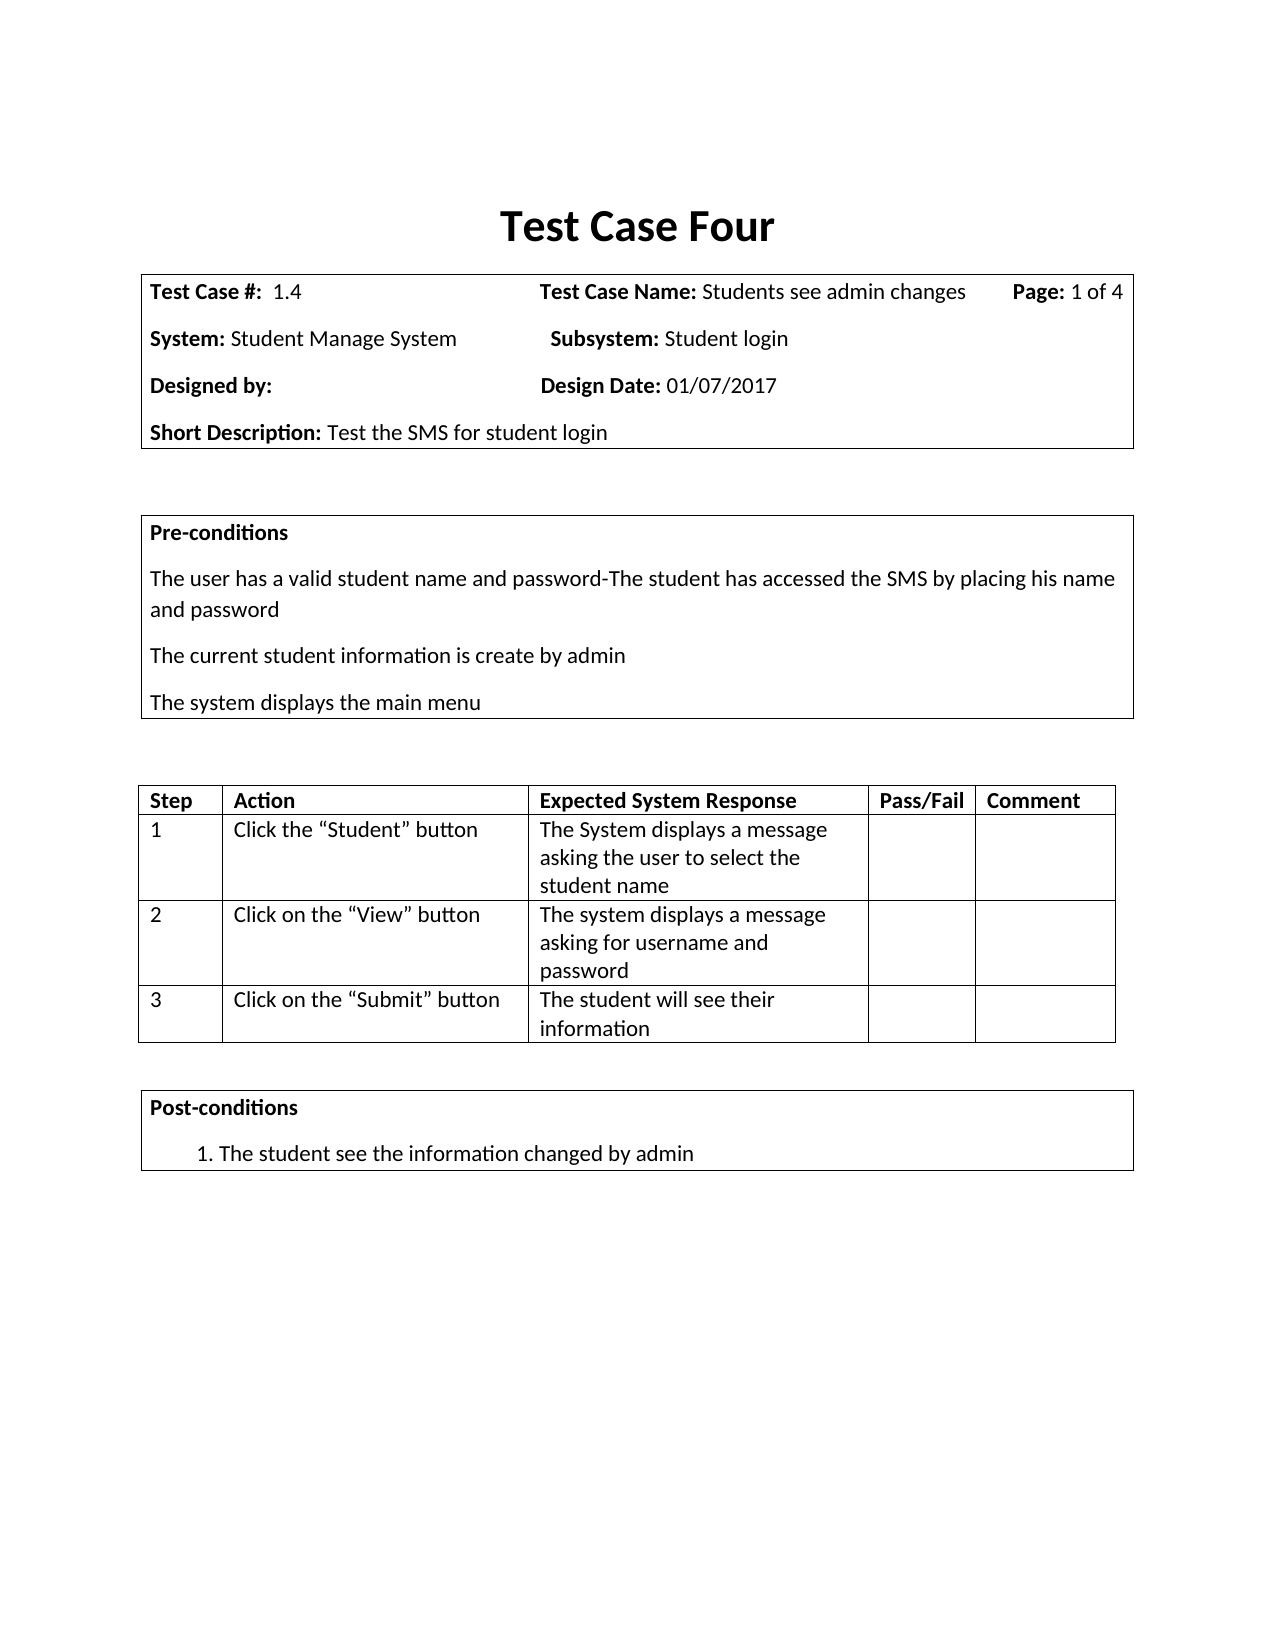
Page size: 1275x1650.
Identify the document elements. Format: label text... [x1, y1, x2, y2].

text The current student information is create by admin [142, 638, 1133, 669]
table_cell Click on the “Submit” button [223, 986, 528, 1042]
table_cell [869, 986, 975, 1042]
table_header Action [223, 786, 528, 814]
text Pre-conditions [142, 516, 1133, 546]
table_header Expected System Response [529, 786, 868, 814]
table_header Comment [976, 786, 1115, 814]
text The user has a valid student name and password-The student has accessed the SMS by placing his name and password [142, 561, 1133, 623]
table_cell [869, 815, 975, 899]
text Test Case #: 1.4 Test Case Name: Students see admin changes Page: 1 of 4 [142, 275, 1133, 305]
table_cell [976, 815, 1115, 899]
table_cell 3 [139, 986, 222, 1042]
table_cell [976, 986, 1115, 1042]
text System: Student Manage System Subsystem: Student login [142, 321, 1133, 352]
table_cell 1 [139, 815, 222, 899]
table_header Step [139, 786, 222, 814]
text Post-conditions [142, 1091, 1133, 1121]
table_cell [869, 901, 975, 984]
table_cell 2 [139, 901, 222, 984]
text The system displays the main menu [142, 685, 1133, 718]
table_cell Click the “Student” button [223, 815, 528, 899]
text Designed by: Design Date: 01/07/2017 [142, 368, 1133, 399]
table_cell Click on the “View” button [223, 901, 528, 984]
table_header Pass/Fail [869, 786, 975, 814]
text 1. The student see the information changed by admin [142, 1136, 1133, 1170]
text Short Description: Test the SMS for student login [142, 414, 1133, 448]
table_cell The student will see their information [529, 986, 868, 1042]
table_cell The system displays a message asking for username and password [529, 901, 868, 984]
table_cell [976, 901, 1115, 984]
table_cell The System displays a message asking the user to select the student name [529, 815, 868, 899]
text Test Case Four [150, 197, 1125, 253]
